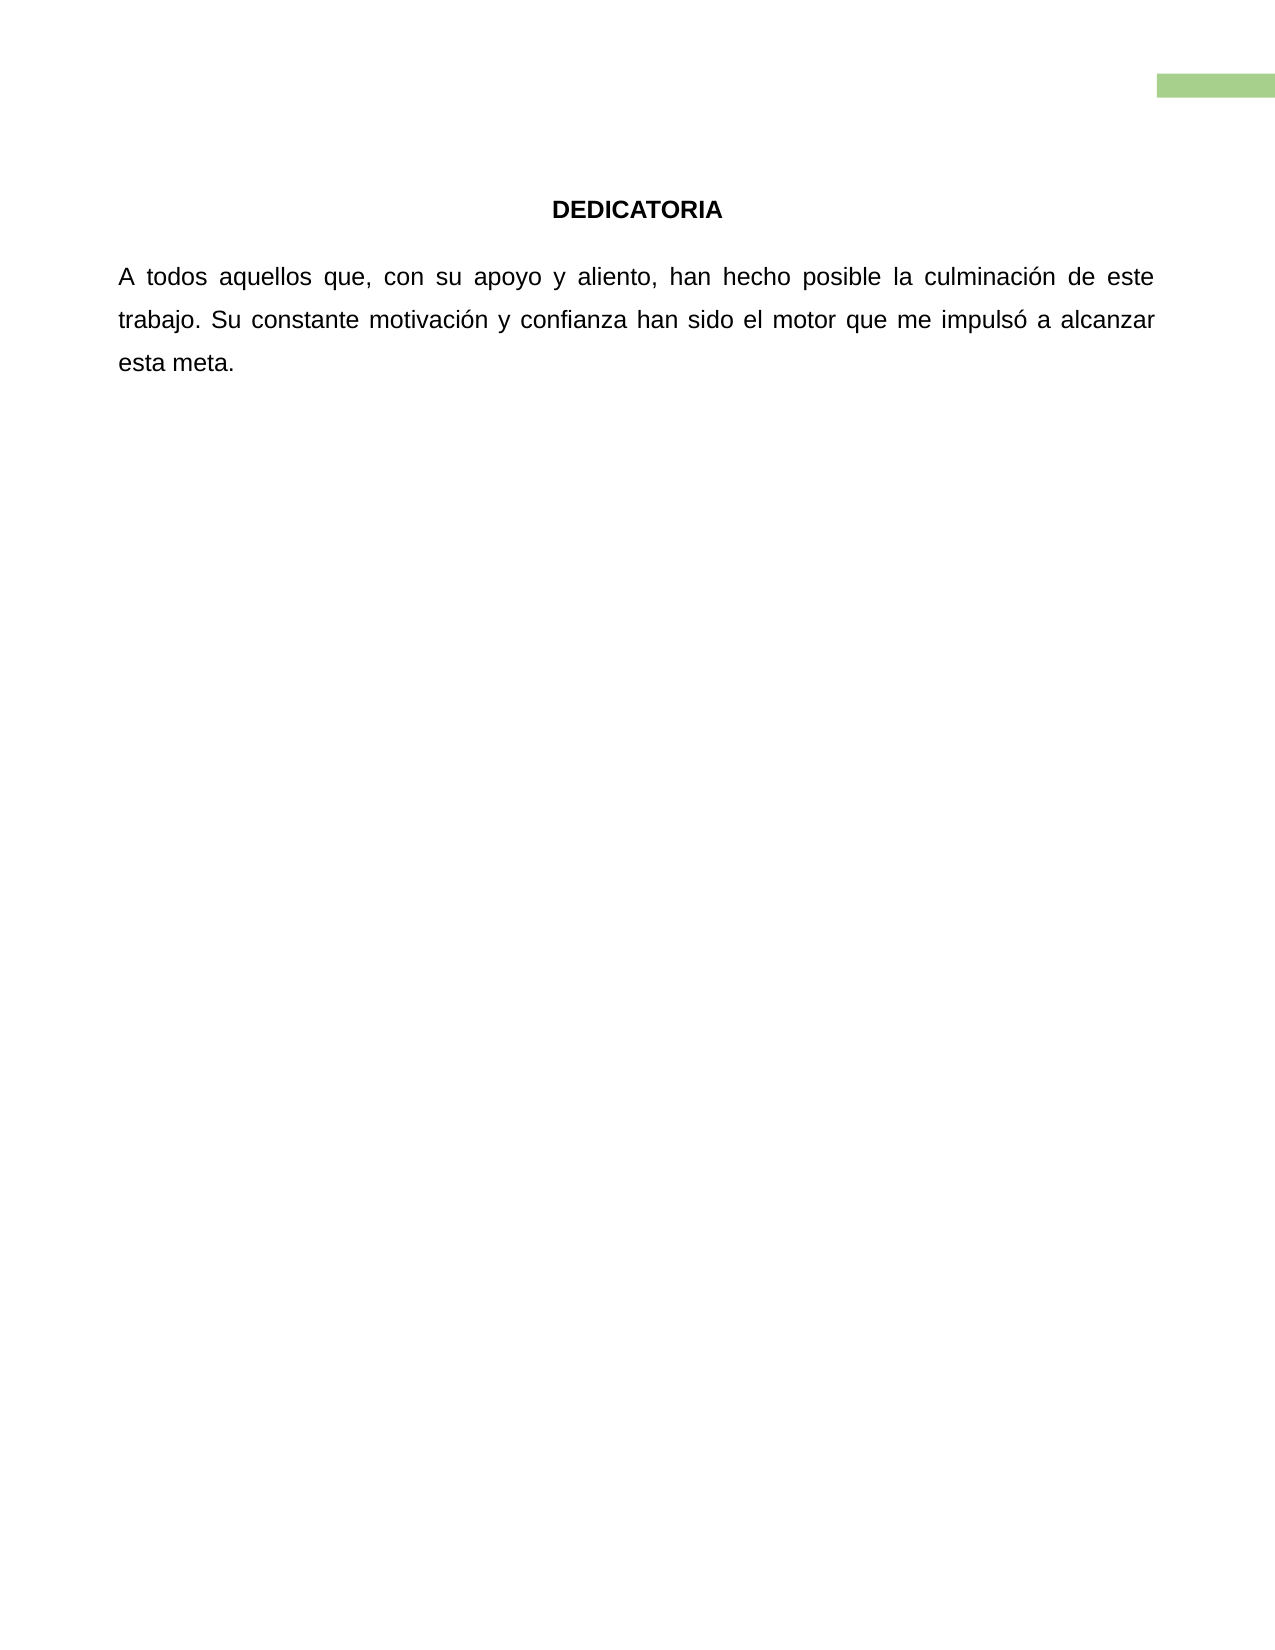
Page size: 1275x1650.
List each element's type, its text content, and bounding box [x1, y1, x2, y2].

title DEDICATORIA [118, 195, 1157, 224]
text A todos aquellos que, con su apoyo y aliento, han hecho posible la culminación de este trabajo. Su constante motivación y confianza han sido el motor que me impulsó a alcanzar esta meta.AGRADECIMIENTOS [118, 262, 1157, 377]
